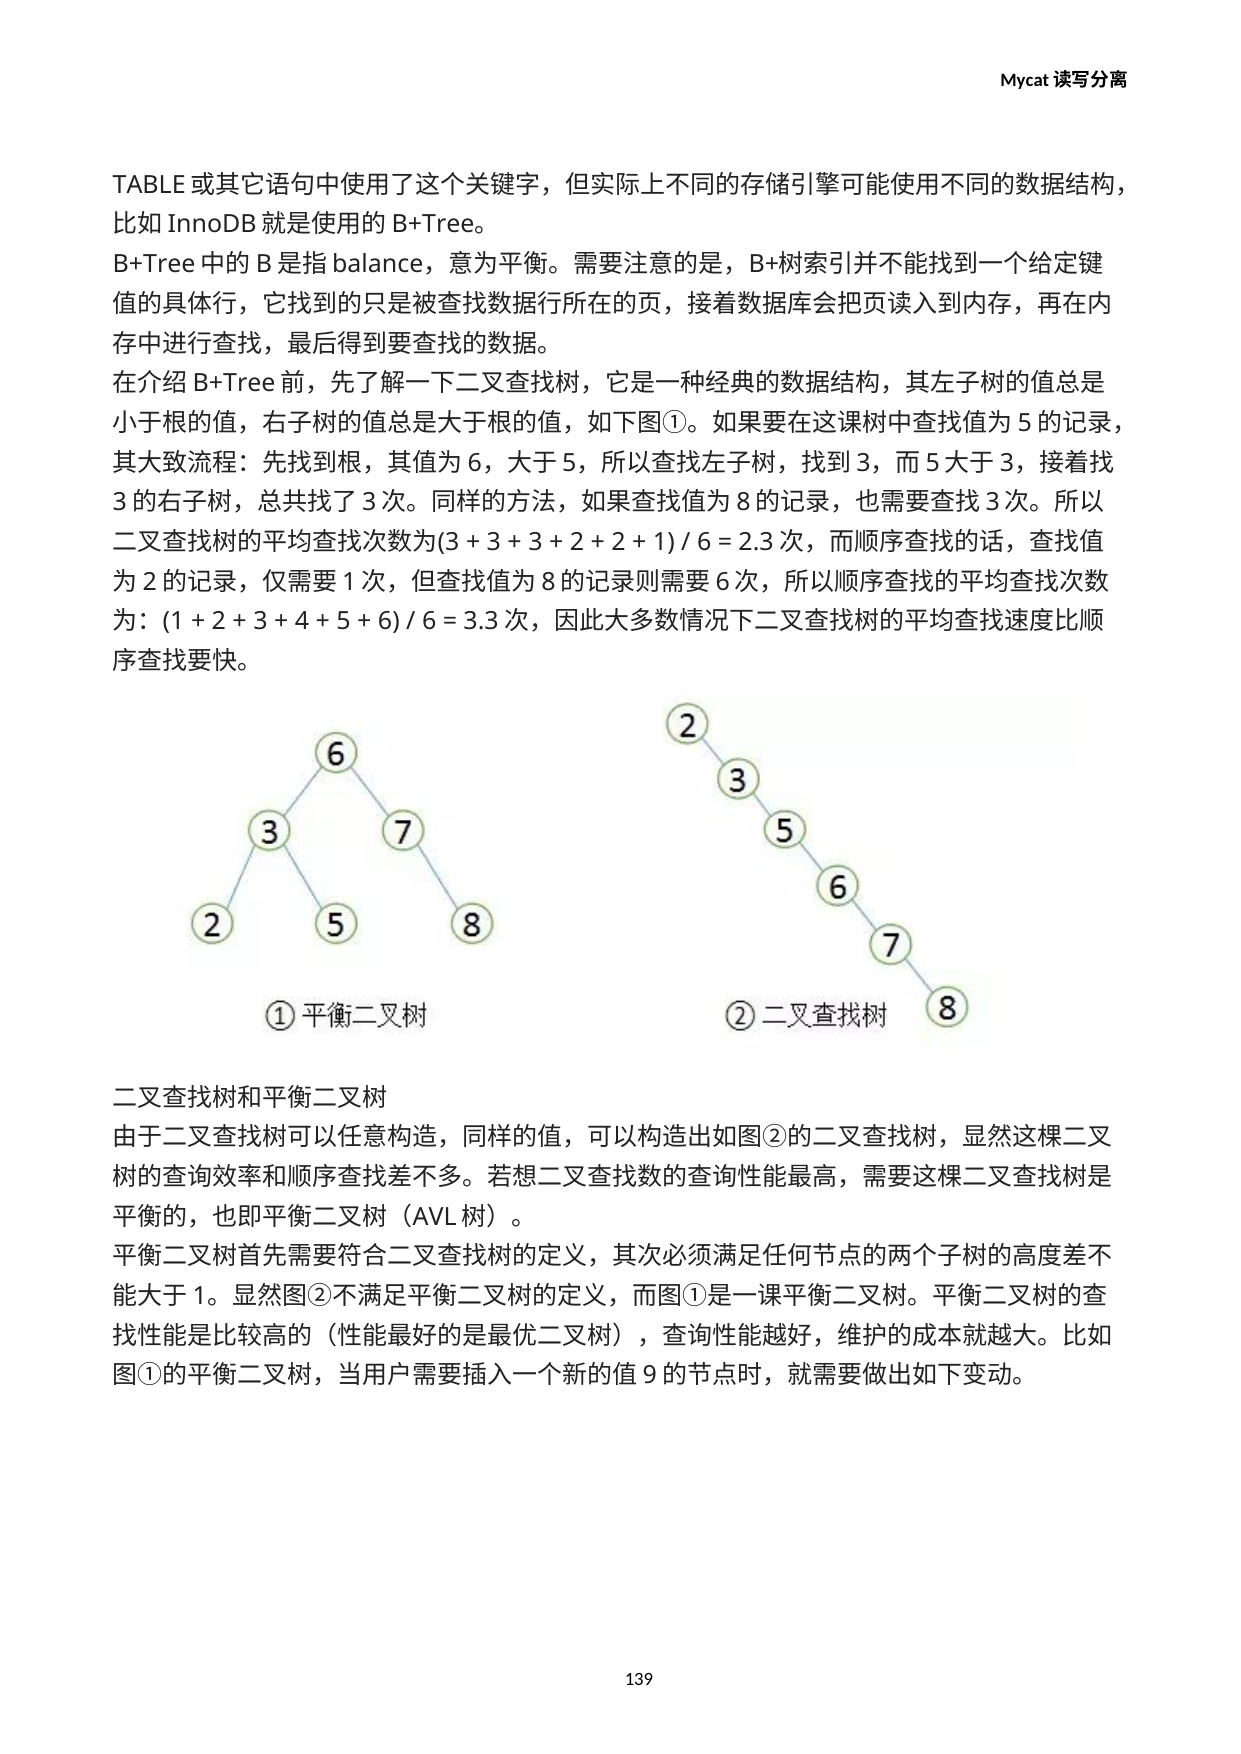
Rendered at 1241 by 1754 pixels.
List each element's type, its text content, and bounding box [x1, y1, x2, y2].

text 平衡二叉树首先需要符合二叉查找树的定义，其次必须满足任何节点的两个子树的高度差不能大于1。显然图②不满足平衡二叉树的定义，而图①是一课平衡二叉树。平衡二叉树的查找性能是比较高的（性能最好的是最优二叉树），查询性能越好，维护的成本就越大。比如图①的平衡二叉树，当用户需要插入一个新的值9的节点时，就需要做出如下变动。 [112, 1234, 1128, 1393]
text B+Tree中的B是指balance，意为平衡。需要注意的是，B+树索引并不能找到一个给定键值的具体行，它找到的只是被查找数据行所在的页，接着数据库会把页读入到内存，再在内存中进行查找，最后得到要查找的数据。 [112, 242, 1128, 361]
text 在介绍B+Tree前，先了解一下二叉查找树，它是一种经典的数据结构，其左子树的值总是小于根的值，右子树的值总是大于根的值，如下图①。如果要在这课树中查找值为5的记录，其大致流程：先找到根，其值为6，大于5，所以查找左子树，找到3，而5大于3，接着找3的右子树，总共找了3次。同样的方法，如果查找值为8的记录，也需要查找3次。所以二叉查找树的平均查找次数为(3 + 3 + 3 + 2 + 2 + 1) / 6 = 2.3次，而顺序查找的话，查找值为2的记录，仅需要1次，但查找值为8的记录则需要6次，所以顺序查找的平均查找次数为：(1 + 2 + 3 + 4 + 5 + 6) / 6 = 3.3次，因此大多数情况下二叉查找树的平均查找速度比顺序查找要快。 [112, 361, 1128, 678]
text 二叉查找树和平衡二叉树 [112, 1075, 1128, 1115]
text 由于二叉查找树可以任意构造，同样的值，可以构造出如图②的二叉查找树，显然这棵二叉树的查询效率和顺序查找差不多。若想二叉查找数的查询性能最高，需要这棵二叉查找树是平衡的，也即平衡二叉树（AVL树）。 [112, 1115, 1128, 1234]
picture [112, 695, 1079, 1059]
